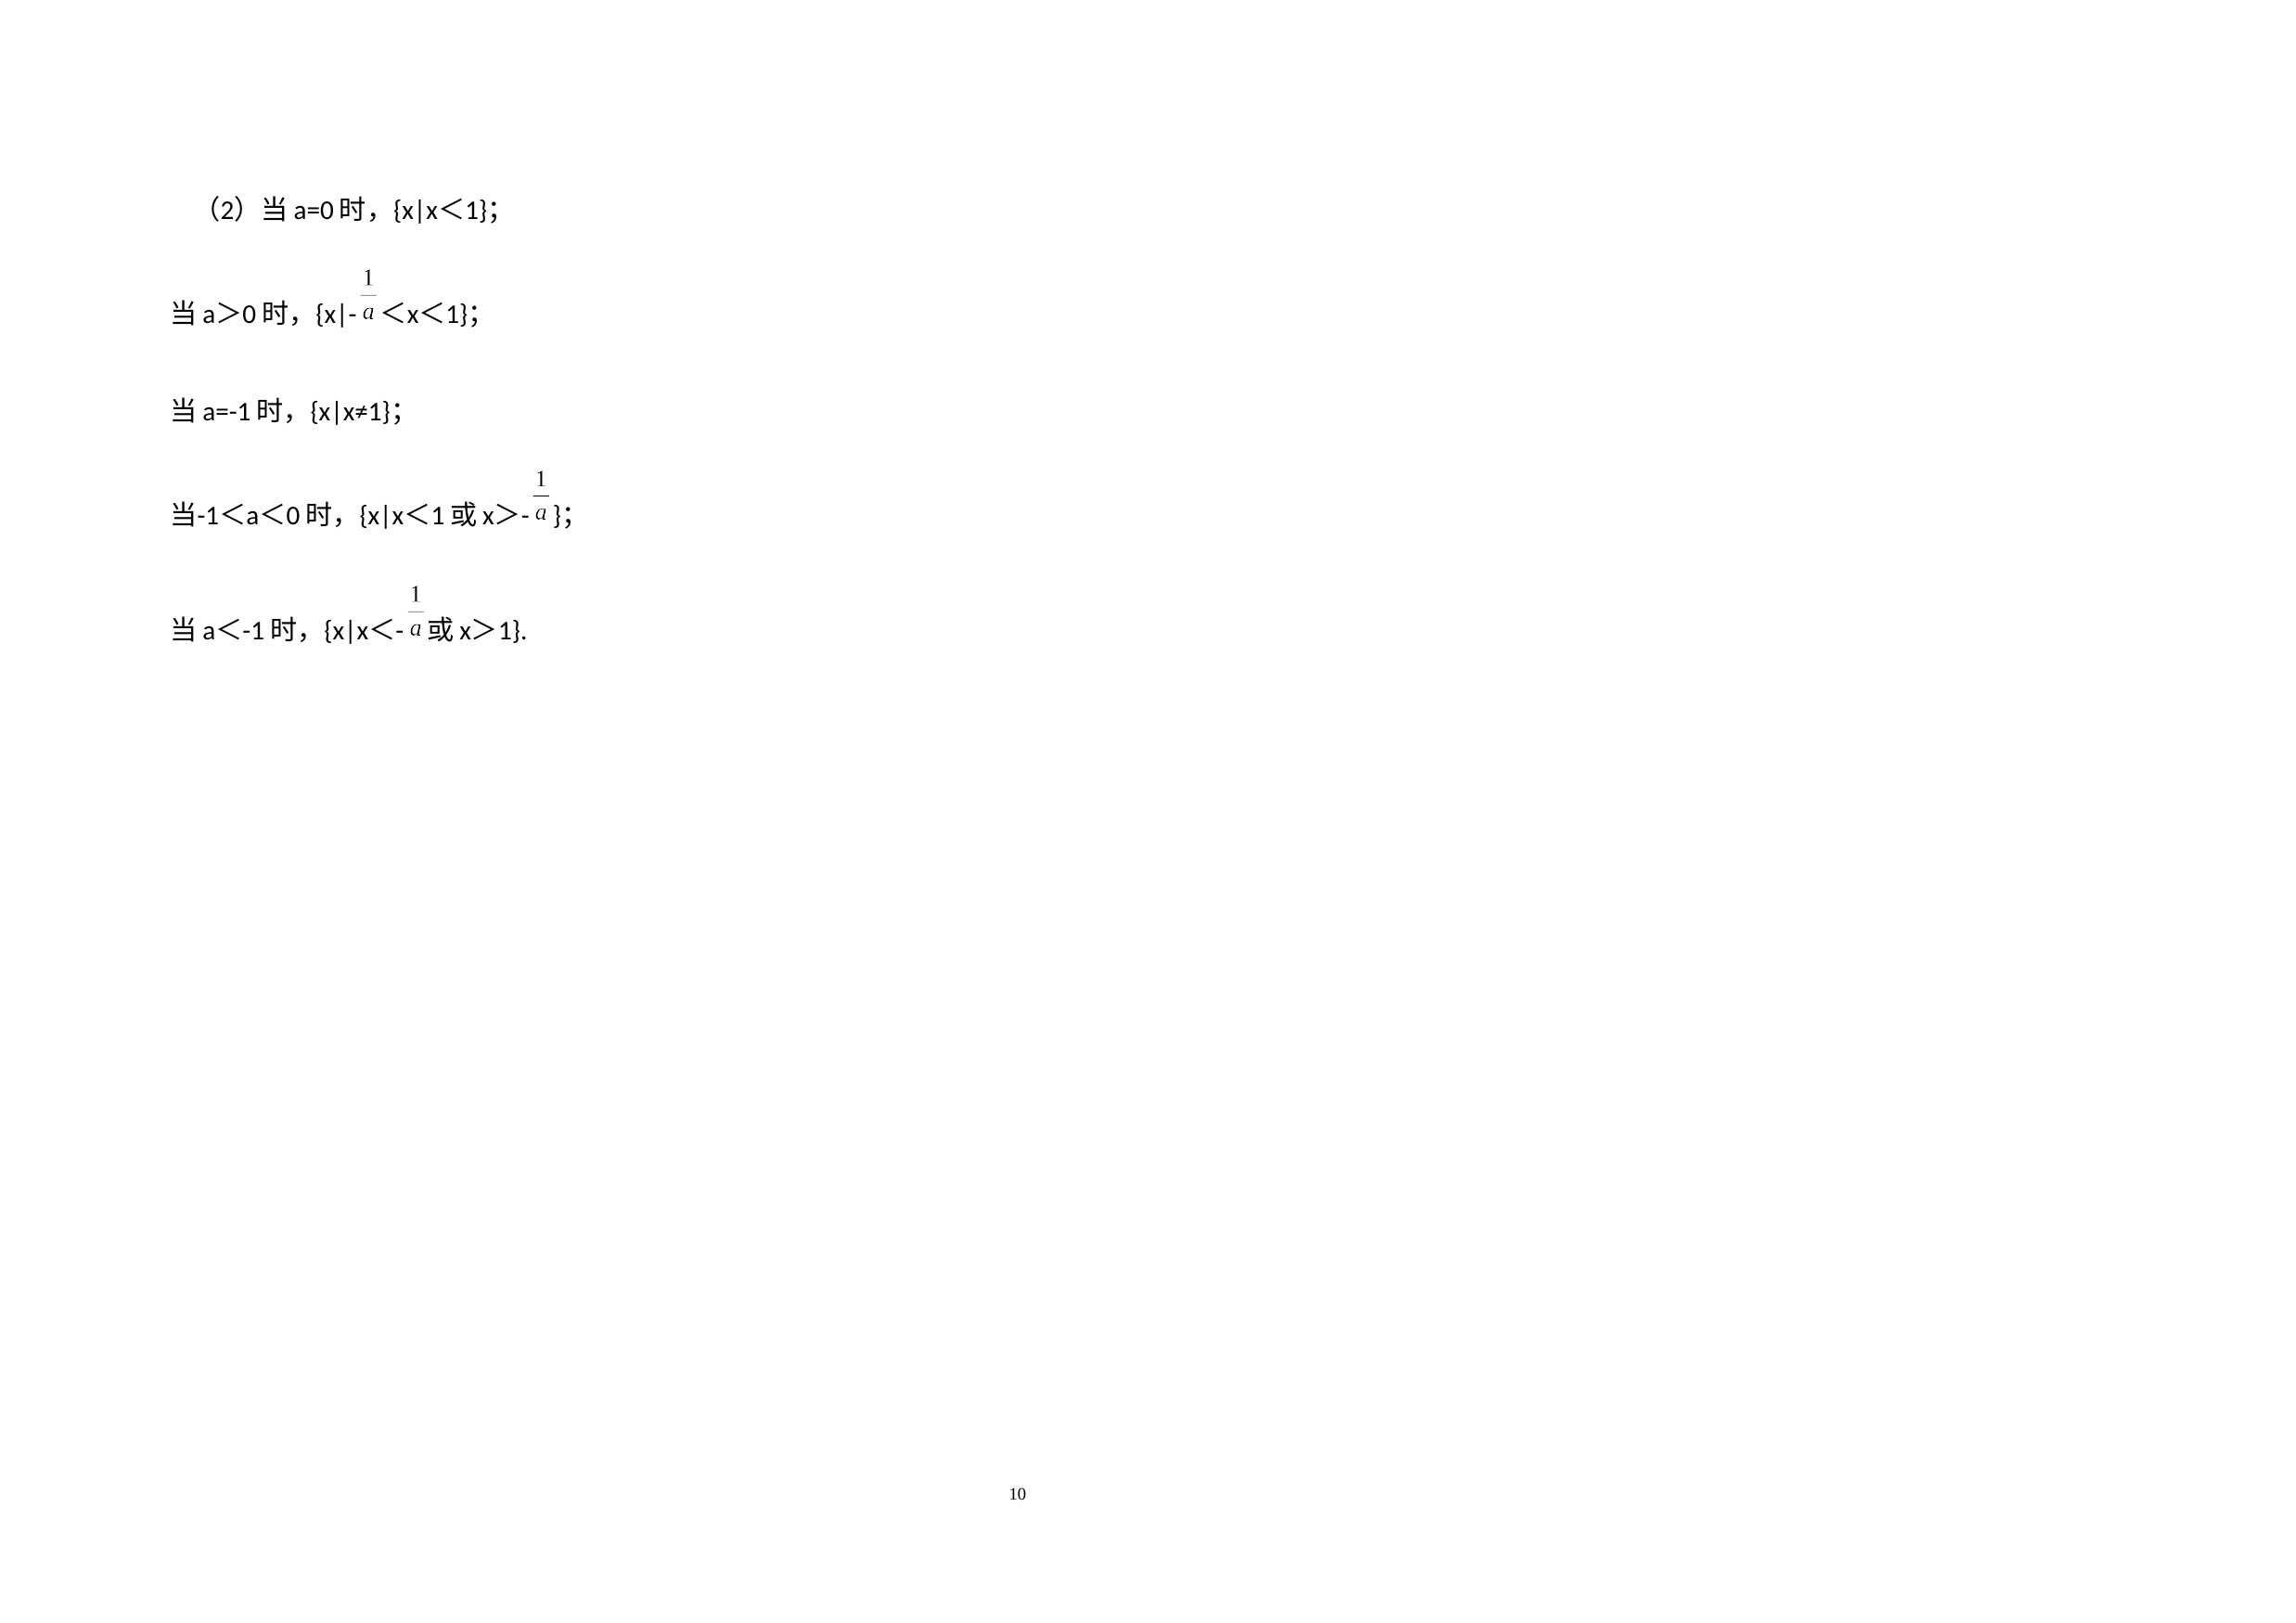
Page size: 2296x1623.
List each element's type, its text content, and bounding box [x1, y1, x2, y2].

list 当a＞0时，{x|-＜x＜1}； [139, 264, 1127, 354]
list 当a＜-1时，{x|x＜-或x＞1}. [139, 580, 1127, 670]
list 当a=0时，{x|x＜1}； [139, 178, 1127, 238]
list 当a=-1时，{x|x≠1}； [139, 379, 1127, 439]
list 当-1＜a＜0时，{x|x＜1或x＞-}； [139, 464, 1127, 555]
